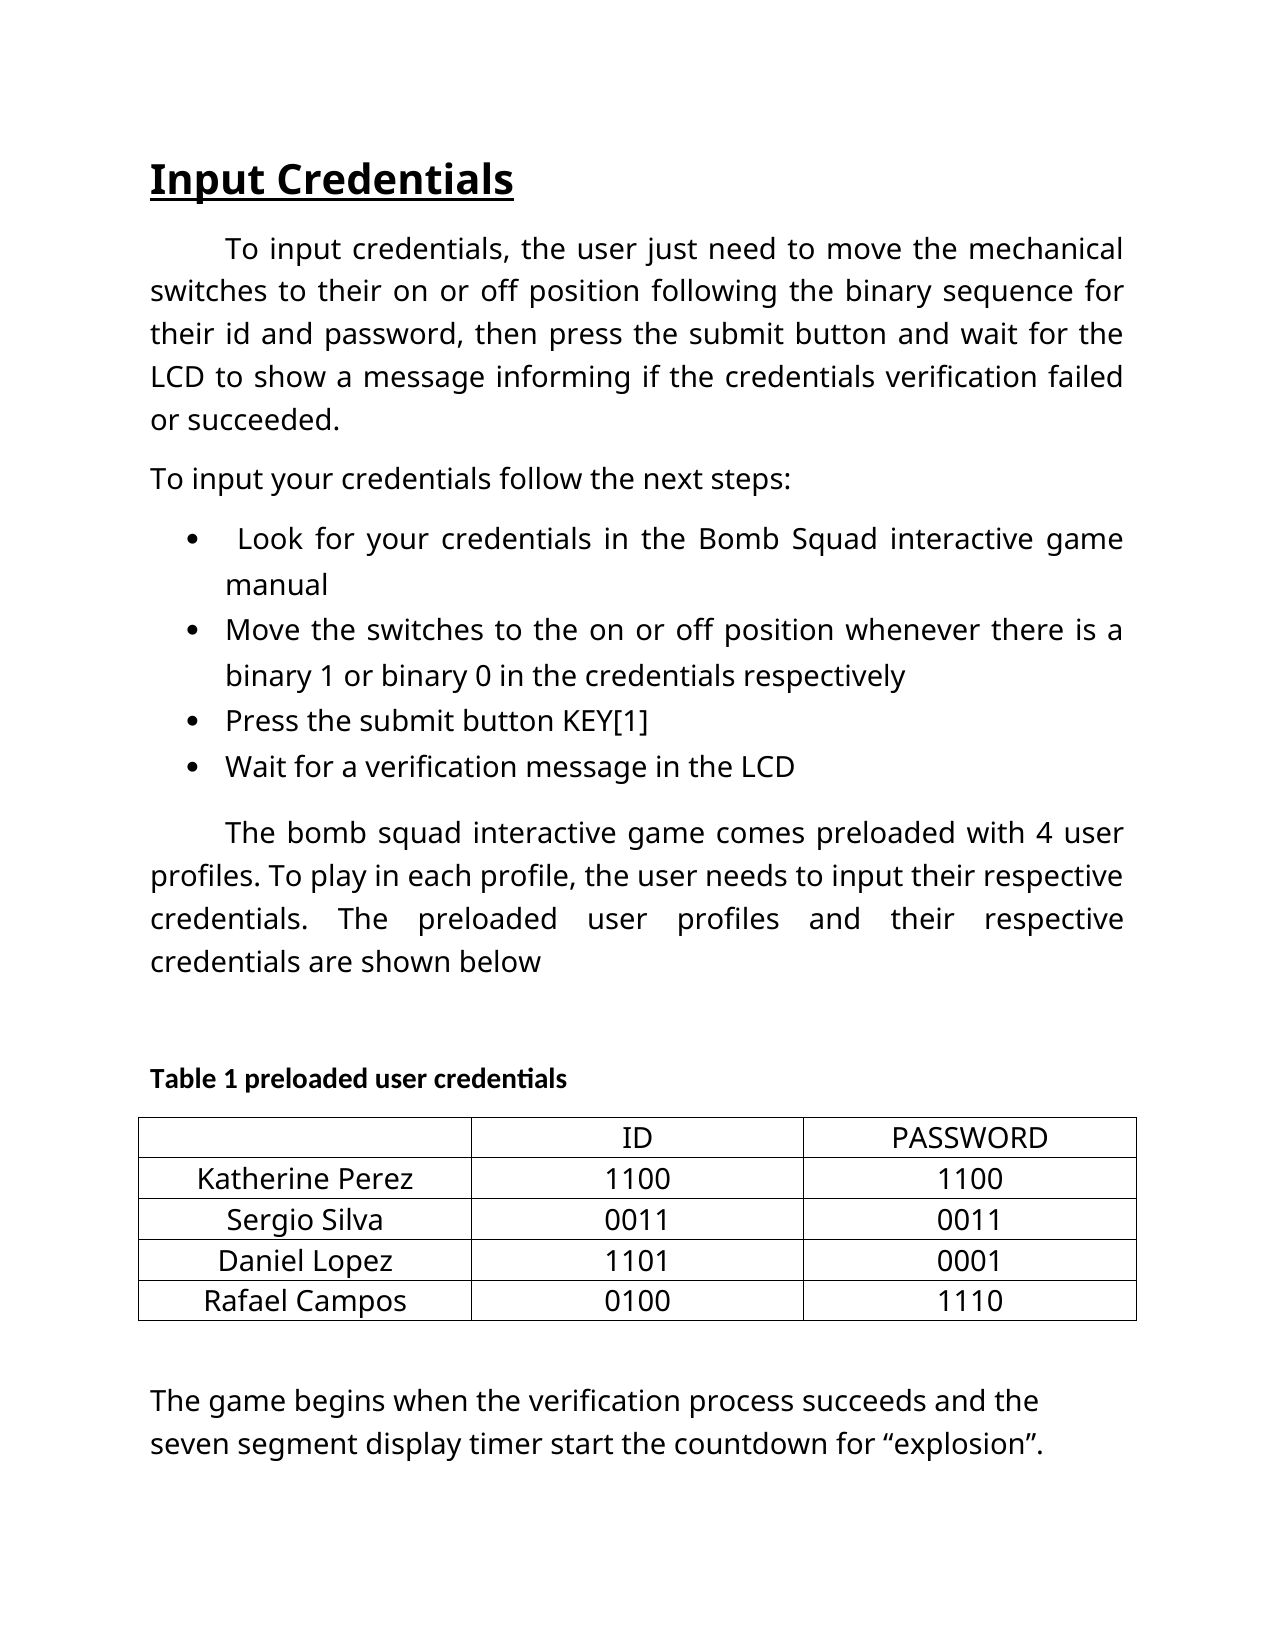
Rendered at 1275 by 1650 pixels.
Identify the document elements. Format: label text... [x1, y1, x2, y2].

table_cell Katherine Perez [139, 1158, 471, 1198]
table_cell Daniel Lopez [139, 1240, 471, 1279]
table_cell 1100 [804, 1158, 1136, 1198]
table_header PASSWORD [804, 1118, 1136, 1157]
table_cell 0001 [804, 1240, 1136, 1279]
text The bomb squad interactive game comes preloaded with 4 user profiles. To play in each profile, the user needs to input their respective credentials. The preloaded user profiles and their respective credentials are shown below [150, 813, 1125, 981]
table_cell 0011 [472, 1199, 803, 1239]
text To input your credentials follow the next steps: [150, 459, 1125, 498]
list Move the switches to the on or off position whenever there is a binary 1 or binary 0 in the credentials respectively [187, 609, 1125, 695]
table_cell Sergio Silva [139, 1199, 471, 1239]
table_cell 1110 [804, 1281, 1136, 1320]
table_header [139, 1118, 471, 1157]
table_cell 1101 [472, 1240, 803, 1279]
list Look for your credentials in the Bomb Squad interactive game manual [187, 518, 1125, 603]
table_cell 1100 [472, 1158, 803, 1198]
table_header ID [472, 1118, 803, 1157]
table_cell 0100 [472, 1281, 803, 1320]
list Wait for a verification message in the LCD [187, 746, 1125, 786]
text Table 1 preloaded user credentials [150, 1060, 1125, 1096]
table_cell 0011 [804, 1199, 1136, 1239]
text Input Credentials [150, 150, 1125, 207]
text The game begins when the verification process succeeds and the seven segment display timer start the countdown for “explosion”. [150, 1381, 1125, 1463]
list Press the submit button KEY[1] [187, 701, 1125, 740]
text To input credentials, the user just need to move the mechanical switches to their on or off position following the binary sequence for their id and password, then press the submit button and wait for the LCD to show a message informing if the credentials verification failed or succeeded. [150, 228, 1125, 439]
table_cell Rafael Campos [139, 1281, 471, 1320]
